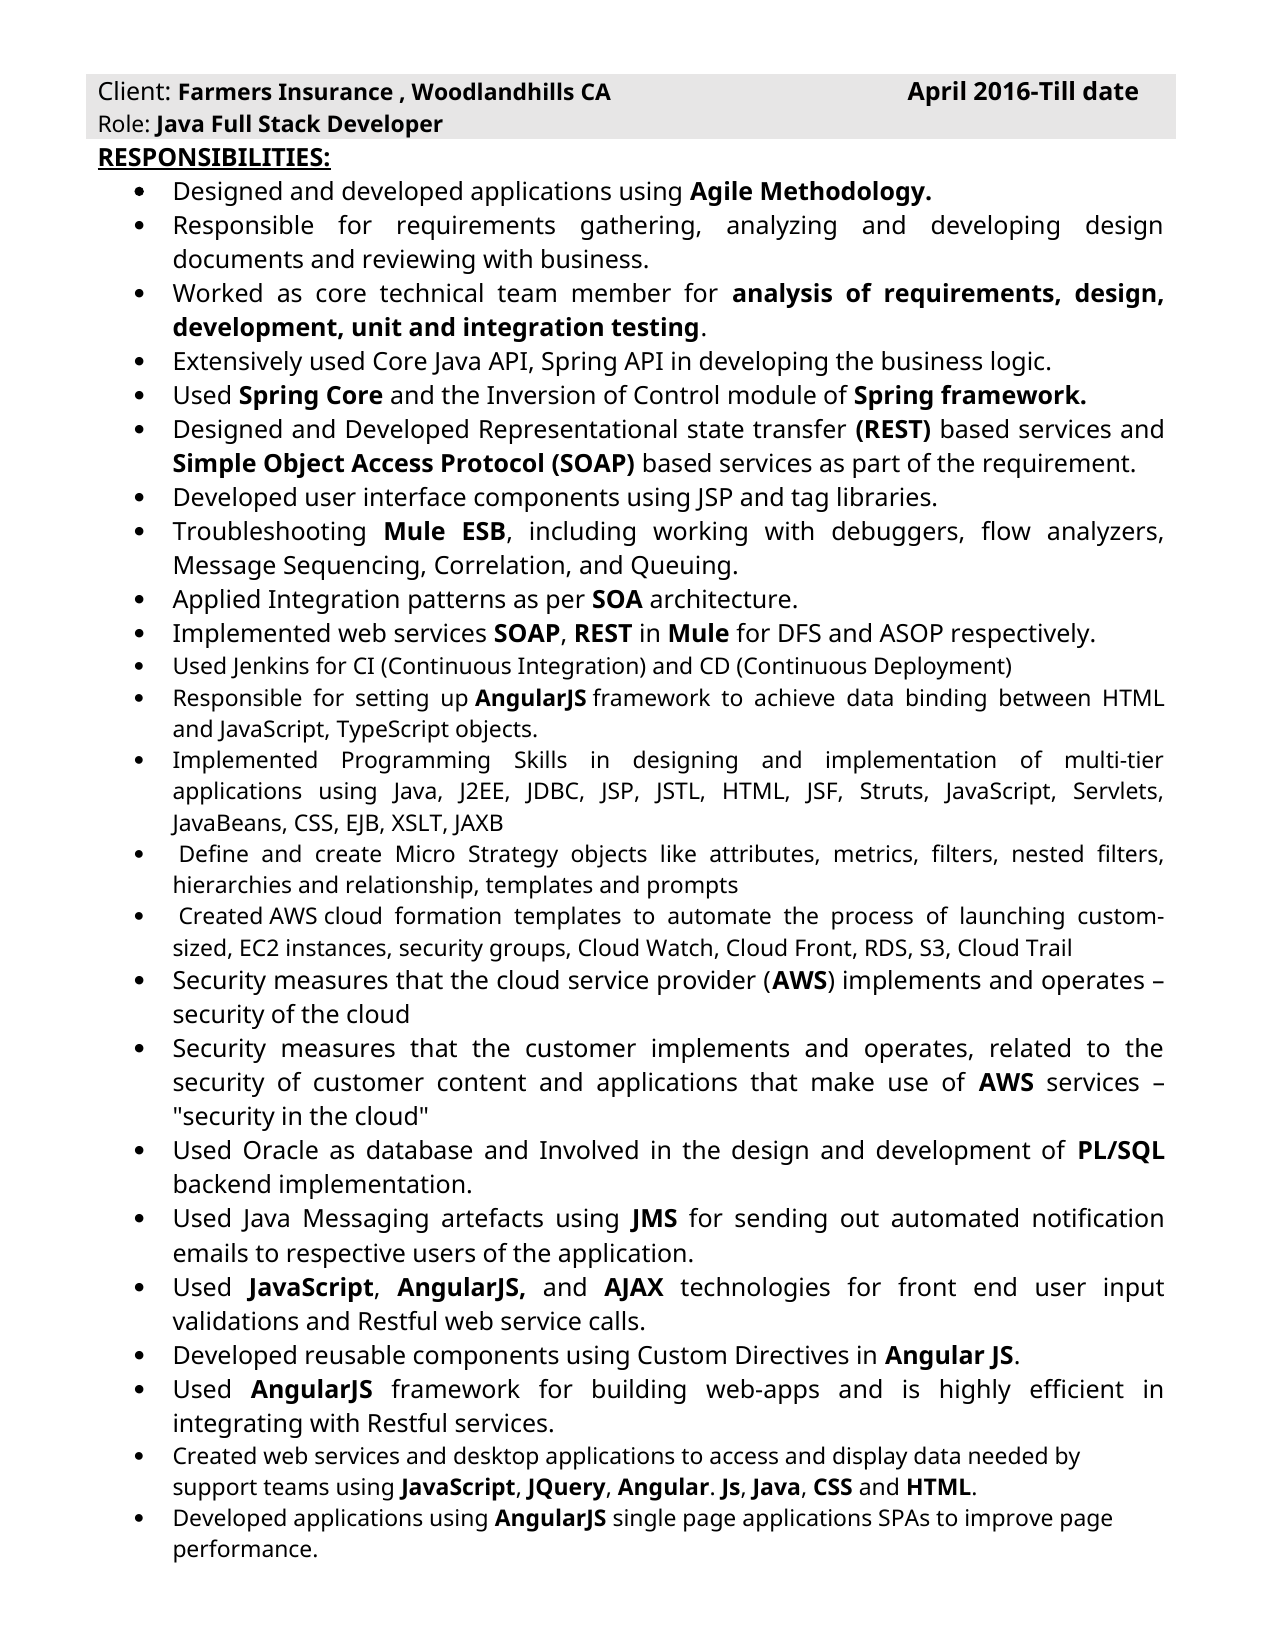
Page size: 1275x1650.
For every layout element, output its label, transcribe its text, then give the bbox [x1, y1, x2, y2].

table_cell Role: Java Full Stack Developer [86, 108, 1176, 139]
table_header Client: Farmers Insurance , Woodlandhills CA [86, 74, 890, 108]
table_header April 2016-Till date [890, 74, 1176, 108]
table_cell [86, 139, 1176, 1564]
